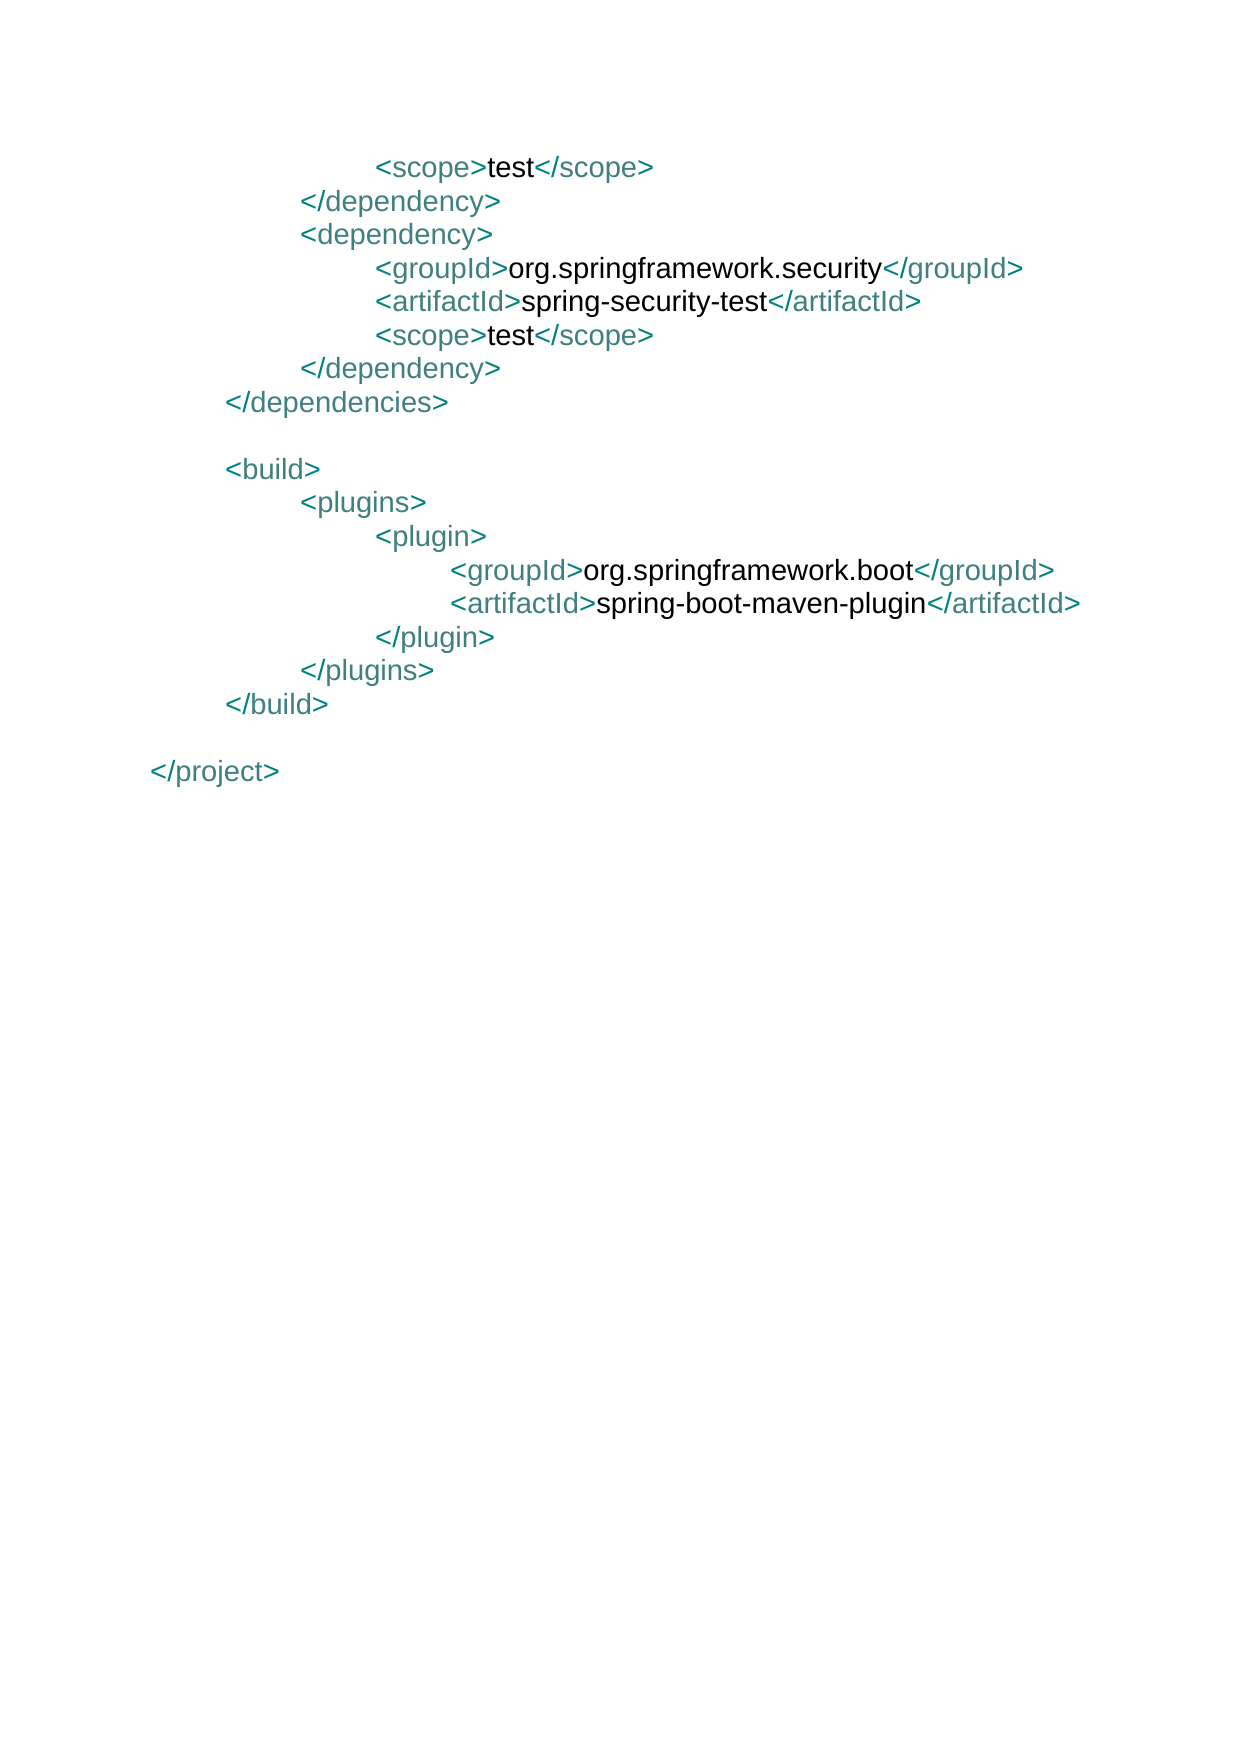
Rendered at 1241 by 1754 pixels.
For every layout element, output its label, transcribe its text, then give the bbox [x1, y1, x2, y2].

text </dependencies> [150, 385, 1090, 418]
text <artifactId>spring-security-test</artifactId> [150, 284, 1090, 318]
text </plugin> [150, 619, 1090, 653]
text </dependency> [150, 183, 1090, 217]
text <dependency> [150, 217, 1090, 251]
text <scope>test</scope> [150, 150, 1090, 183]
text <plugin> [150, 519, 1090, 552]
text <groupId>org.springframework.boot</groupId> [150, 552, 1090, 586]
text </build> [150, 687, 1090, 720]
text <groupId>org.springframework.security</groupId> [150, 251, 1090, 284]
text <artifactId>spring-boot-maven-plugin</artifactId> [150, 586, 1090, 619]
text <scope>test</scope> [150, 318, 1090, 351]
text <plugins> [150, 485, 1090, 519]
text <build> [150, 452, 1090, 485]
text </plugins> [150, 653, 1090, 687]
text </dependency> [150, 351, 1090, 385]
text </project> [150, 754, 1090, 787]
